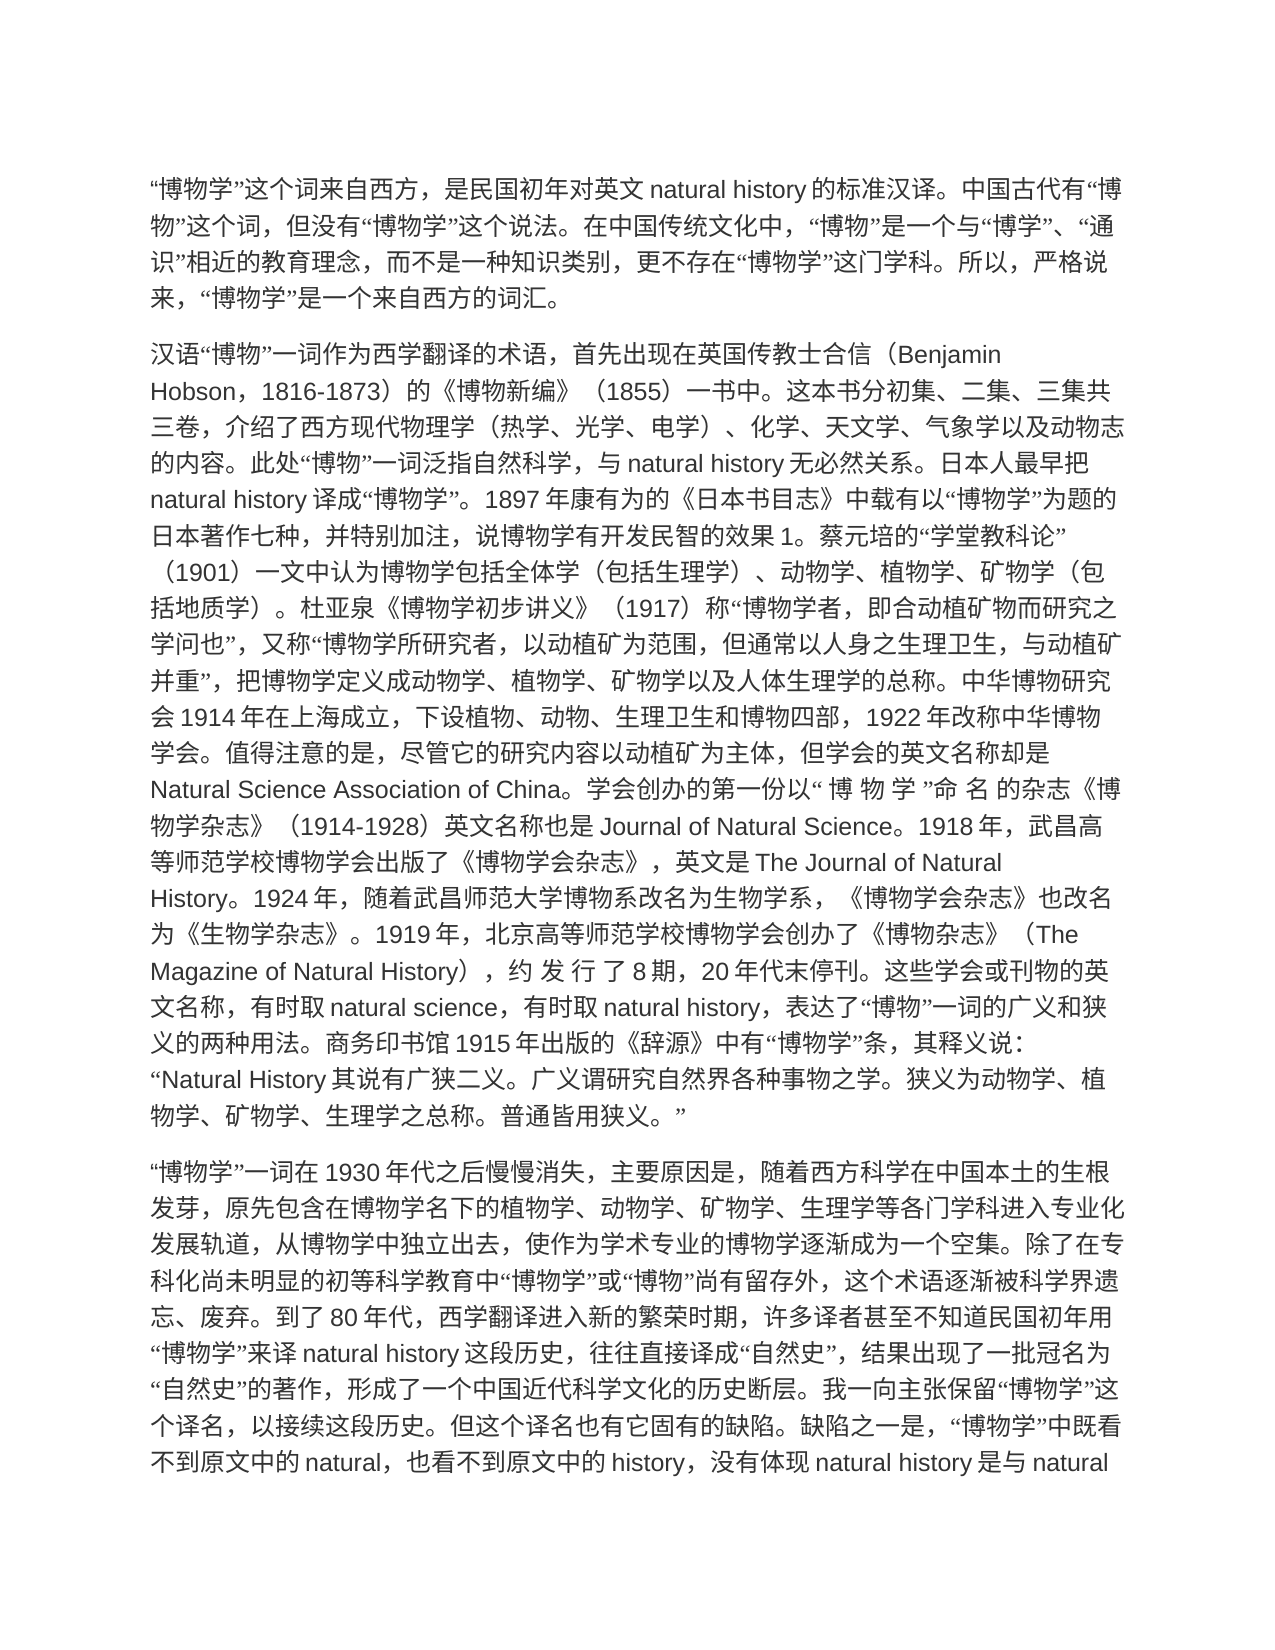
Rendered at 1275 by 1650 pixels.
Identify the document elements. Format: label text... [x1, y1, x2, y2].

text 汉语“博物”一词作为西学翻译的术语，首先出现在英国传教士合信（Benjamin Hobson，1816-1873）的《博物新编》（1855）一书中。这本书分初集、二集、三集共三卷，介绍了西方现代物理学（热学、光学、电学）、化学、天文学、气象学以及动物志的内容。此处“博物”一词泛指自然科学，与natural history无必然关系。日本人最早把natural history译成“博物学”。1897年康有为的《日本书目志》中载有以“博物学”为题的日本著作七种，并特别加注，说博物学有开发民智的效果1。蔡元培的“学堂教科论”（1901）一文中认为博物学包括全体学（包括生理学）、动物学、植物学、矿物学（包括地质学）。杜亚泉《博物学初步讲义》（1917）称“博物学者，即合动植矿物而研究之学问也”，又称“博物学所研究者，以动植矿为范围，但通常以人身之生理卫生，与动植矿并重”，把博物学定义成动物学、植物学、矿物学以及人体生理学的总称。中华博物研究会1914年在上海成立，下设植物、动物、生理卫生和博物四部，1922年改称中华博物学会。值得注意的是，尽管它的研究内容以动植矿为主体，但学会的英文名称却是Natural Science Association of China。学会创办的第一份以“ 博 物 学 ”命 名 的杂志《博物学杂志》（1914-1928）英文名称也是Journal of Natural Science。1918年，武昌高等师范学校博物学会出版了《博物学会杂志》，英文是The Journal of Natural History。1924年，随着武昌师范大学博物系改名为生物学系，《博物学会杂志》也改名为《生物学杂志》。1919年，北京高等师范学校博物学会创办了《博物杂志》（The Magazine of Natural History），约 发 行 了8期，20年代末停刊。这些学会或刊物的英文名称，有时取natural science，有时取natural history，表达了“博物”一词的广义和狭义的两种用法。商务印书馆1915年出版的《辞源》中有“博物学”条，其释义说：“Natural History其说有广狭二义。广义谓研究自然界各种事物之学。狭义为动物学、植物学、矿物学、生理学之总称。普通皆用狭义。” [150, 335, 1125, 1132]
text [150, 1152, 1125, 1479]
text “博物学”这个词来自西方，是民国初年对英文natural history的标准汉译。中国古代有“博物”这个词，但没有“博物学”这个说法。在中国传统文化中，“博物”是一个与“博学”、“通识”相近的教育理念，而不是一种知识类别，更不存在“博物学”这门学科。所以，严格说来，“博物学”是一个来自西方的词汇。 [150, 170, 1125, 315]
